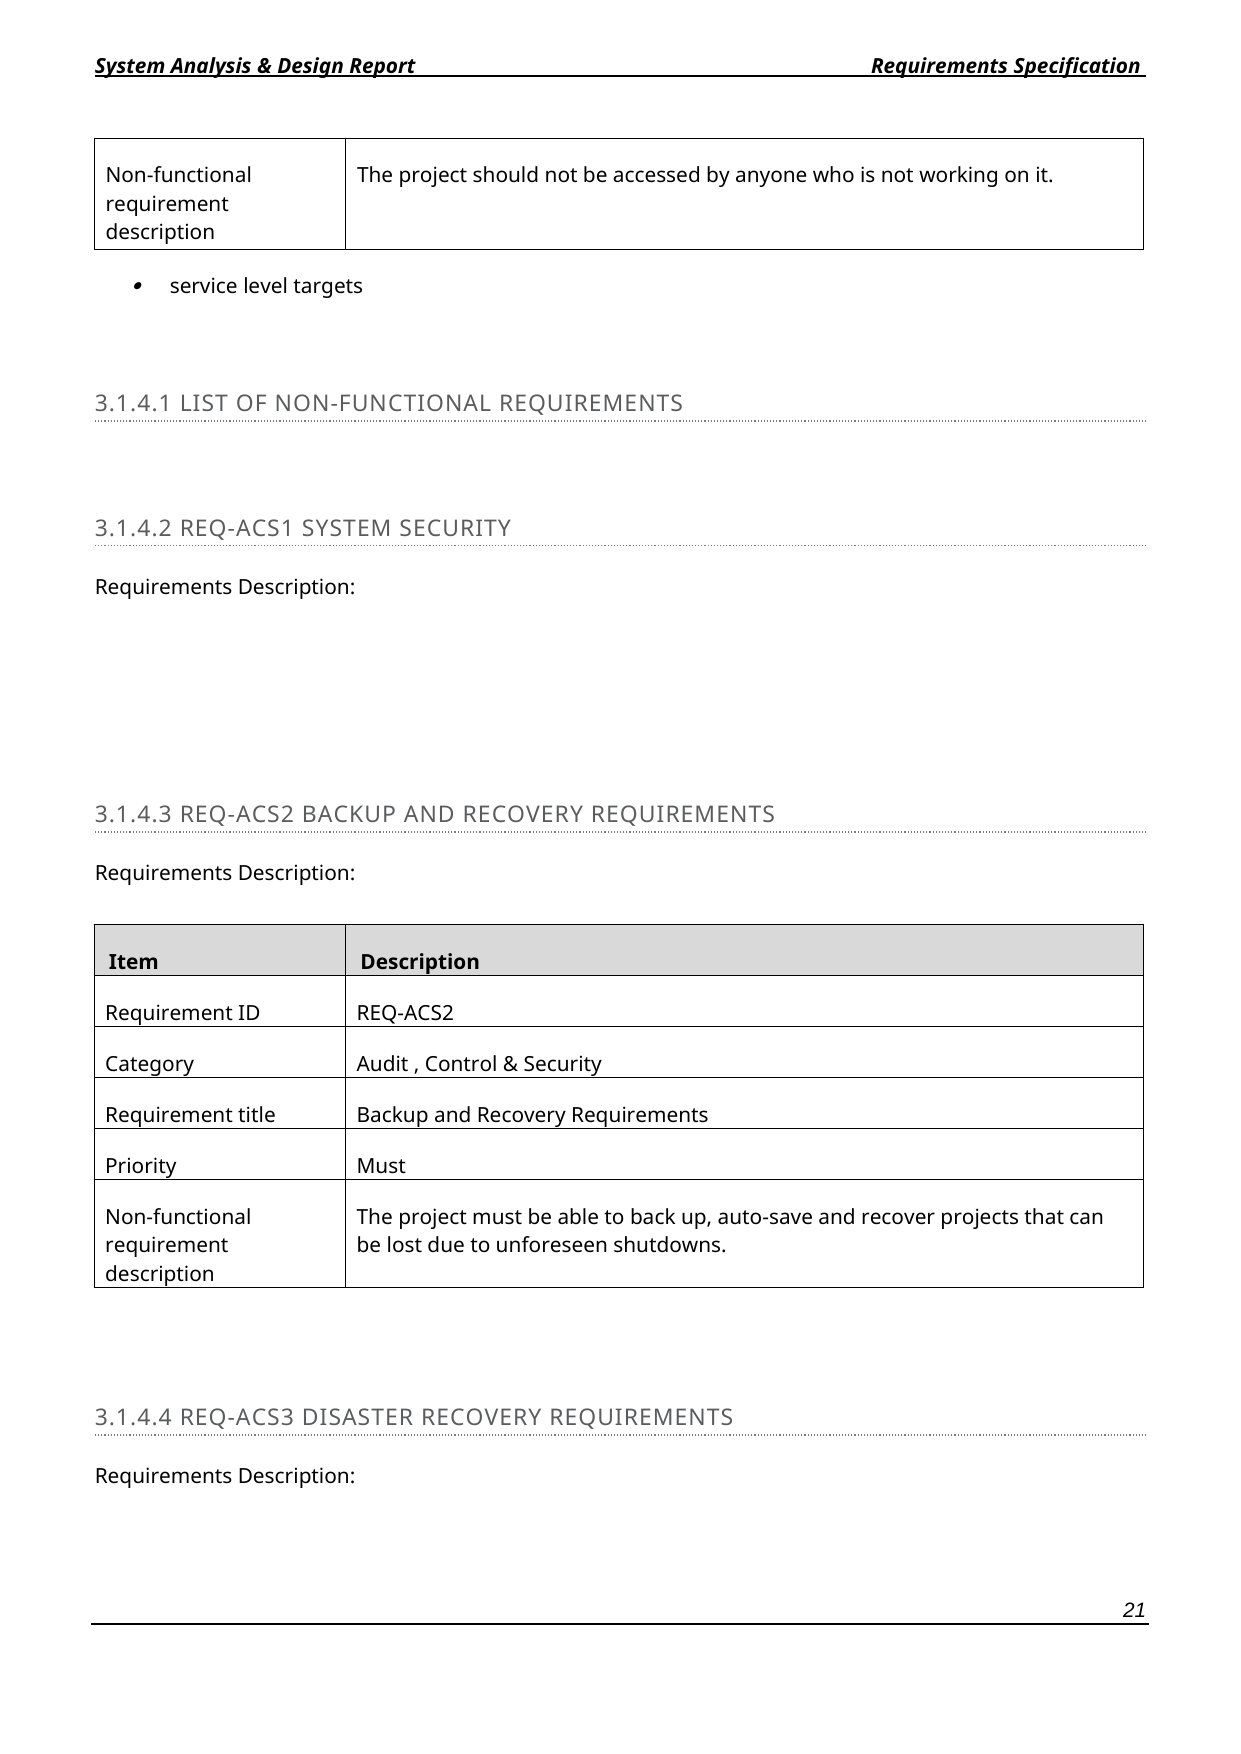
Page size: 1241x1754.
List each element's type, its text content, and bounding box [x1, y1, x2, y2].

table_header Item [95, 925, 345, 975]
table_cell Non-functional requirement description [95, 139, 345, 249]
table_cell Must [346, 1129, 1143, 1179]
table_cell Audit , Control & Security [346, 1027, 1143, 1077]
table_cell Non-functional requirement description [95, 1180, 345, 1287]
text Requirements Description: [94, 1461, 487, 1489]
table_cell Category [95, 1027, 345, 1077]
list service level targets [132, 271, 1146, 299]
subtitle 3.1.4.3 REQ-ACS2 Backup and Recovery Requirements [94, 798, 1146, 833]
table_cell Backup and Recovery Requirements [346, 1078, 1143, 1128]
table_cell Priority [95, 1129, 345, 1179]
text Requirements Description: [94, 572, 1146, 600]
table_cell The project should not be accessed by anyone who is not working on it. [346, 139, 1143, 249]
subtitle 3.1.4.4 REQ-ACS3 Disaster Recovery Requirements [94, 1401, 1146, 1436]
table_header Description [346, 925, 1143, 975]
subtitle 3.1.4.2 REQ-ACS1 System Security [94, 511, 1146, 546]
table_cell The project must be able to back up, auto-save and recover projects that can be lost due to unforeseen shutdowns. [346, 1180, 1143, 1287]
subtitle 3.1.4.1 List of Non-functional Requirements [94, 387, 1146, 422]
text Requirements Description: [94, 858, 487, 887]
table_cell Requirement title [95, 1078, 345, 1128]
table_cell REQ-ACS2 [346, 976, 1143, 1026]
table_cell Requirement ID [95, 976, 345, 1026]
